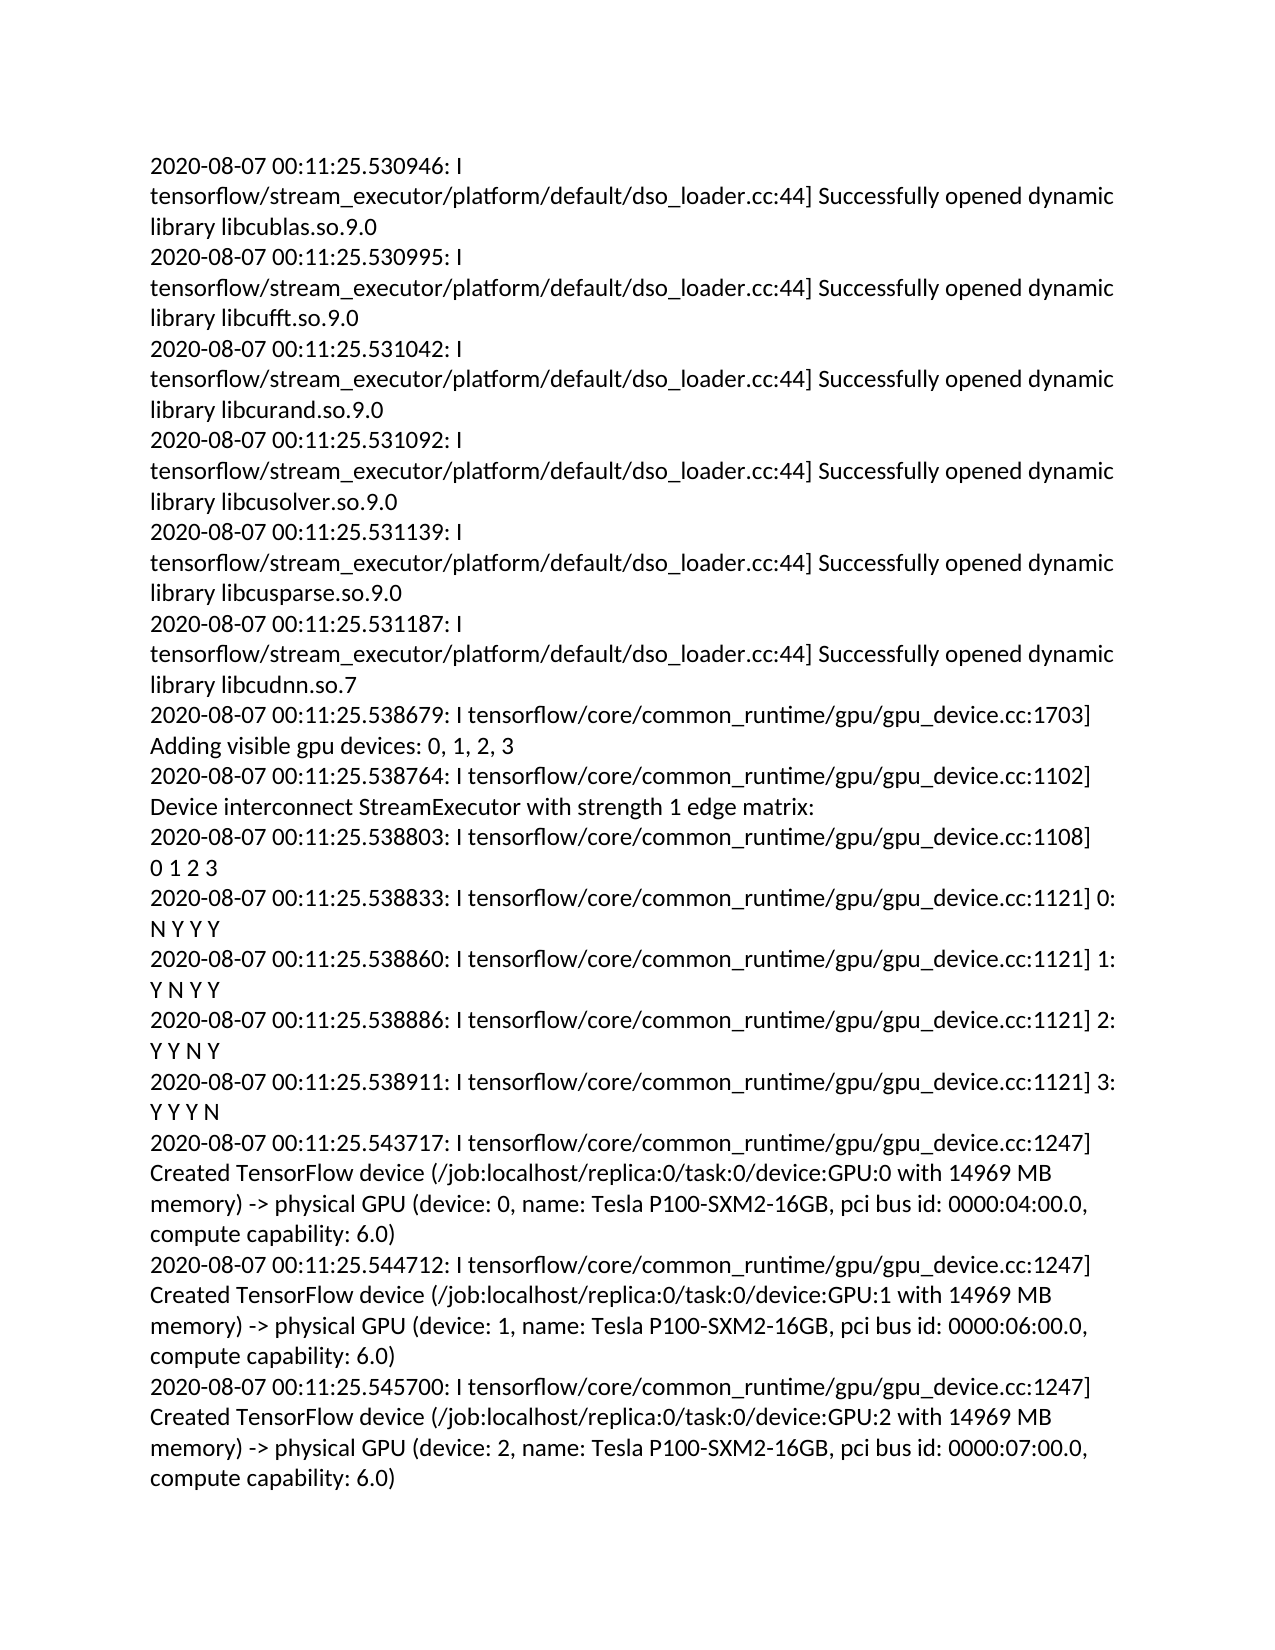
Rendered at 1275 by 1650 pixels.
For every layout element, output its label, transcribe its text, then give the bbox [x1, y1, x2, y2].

text 2020-08-07 00:11:25.544712: I tensorflow/core/common_runtime/gpu/gpu_device.cc:1247] Created TensorFlow device (/job:localhost/replica:0/task:0/device:GPU:1 with 14969 MB memory) -> physical GPU (device: 1, name: Tesla P100-SXM2-16GB, pci bus id: 0000:06:00.0, compute capability: 6.0) [150, 1249, 1125, 1371]
text 2020-08-07 00:11:25.545700: I tensorflow/core/common_runtime/gpu/gpu_device.cc:1247] Created TensorFlow device (/job:localhost/replica:0/task:0/device:GPU:2 with 14969 MB memory) -> physical GPU (device: 2, name: Tesla P100-SXM2-16GB, pci bus id: 0000:07:00.0, compute capability: 6.0) [150, 1371, 1125, 1493]
text 2020-08-07 00:11:25.538764: I tensorflow/core/common_runtime/gpu/gpu_device.cc:1102] Device interconnect StreamExecutor with strength 1 edge matrix: [150, 760, 1125, 821]
text 2020-08-07 00:11:25.531092: I tensorflow/stream_executor/platform/default/dso_loader.cc:44] Successfully opened dynamic library libcusolver.so.9.0 [150, 425, 1125, 516]
text 2020-08-07 00:11:25.538886: I tensorflow/core/common_runtime/gpu/gpu_device.cc:1121] 2: Y Y N Y [150, 1004, 1125, 1066]
text 2020-08-07 00:11:25.531187: I tensorflow/stream_executor/platform/default/dso_loader.cc:44] Successfully opened dynamic library libcudnn.so.7 [150, 608, 1125, 699]
text 2020-08-07 00:11:25.543717: I tensorflow/core/common_runtime/gpu/gpu_device.cc:1247] Created TensorFlow device (/job:localhost/replica:0/task:0/device:GPU:0 with 14969 MB memory) -> physical GPU (device: 0, name: Tesla P100-SXM2-16GB, pci bus id: 0000:04:00.0, compute capability: 6.0) [150, 1127, 1125, 1249]
text 2020-08-07 00:11:25.538803: I tensorflow/core/common_runtime/gpu/gpu_device.cc:1108] 0 1 2 3 [150, 821, 1125, 882]
text 2020-08-07 00:11:25.538911: I tensorflow/core/common_runtime/gpu/gpu_device.cc:1121] 3: Y Y Y N [150, 1066, 1125, 1127]
text 2020-08-07 00:11:25.538679: I tensorflow/core/common_runtime/gpu/gpu_device.cc:1703] Adding visible gpu devices: 0, 1, 2, 3 [150, 699, 1125, 760]
text 2020-08-07 00:11:25.538833: I tensorflow/core/common_runtime/gpu/gpu_device.cc:1121] 0: N Y Y Y [150, 882, 1125, 943]
text 2020-08-07 00:11:25.531042: I tensorflow/stream_executor/platform/default/dso_loader.cc:44] Successfully opened dynamic library libcurand.so.9.0 [150, 333, 1125, 425]
text 2020-08-07 00:11:25.530946: I tensorflow/stream_executor/platform/default/dso_loader.cc:44] Successfully opened dynamic library libcublas.so.9.0 [150, 150, 1125, 242]
text 2020-08-07 00:11:25.530995: I tensorflow/stream_executor/platform/default/dso_loader.cc:44] Successfully opened dynamic library libcufft.so.9.0 [150, 242, 1125, 333]
text 2020-08-07 00:11:25.538860: I tensorflow/core/common_runtime/gpu/gpu_device.cc:1121] 1: Y N Y Y [150, 943, 1125, 1004]
text 2020-08-07 00:11:25.531139: I tensorflow/stream_executor/platform/default/dso_loader.cc:44] Successfully opened dynamic library libcusparse.so.9.0 [150, 516, 1125, 608]
